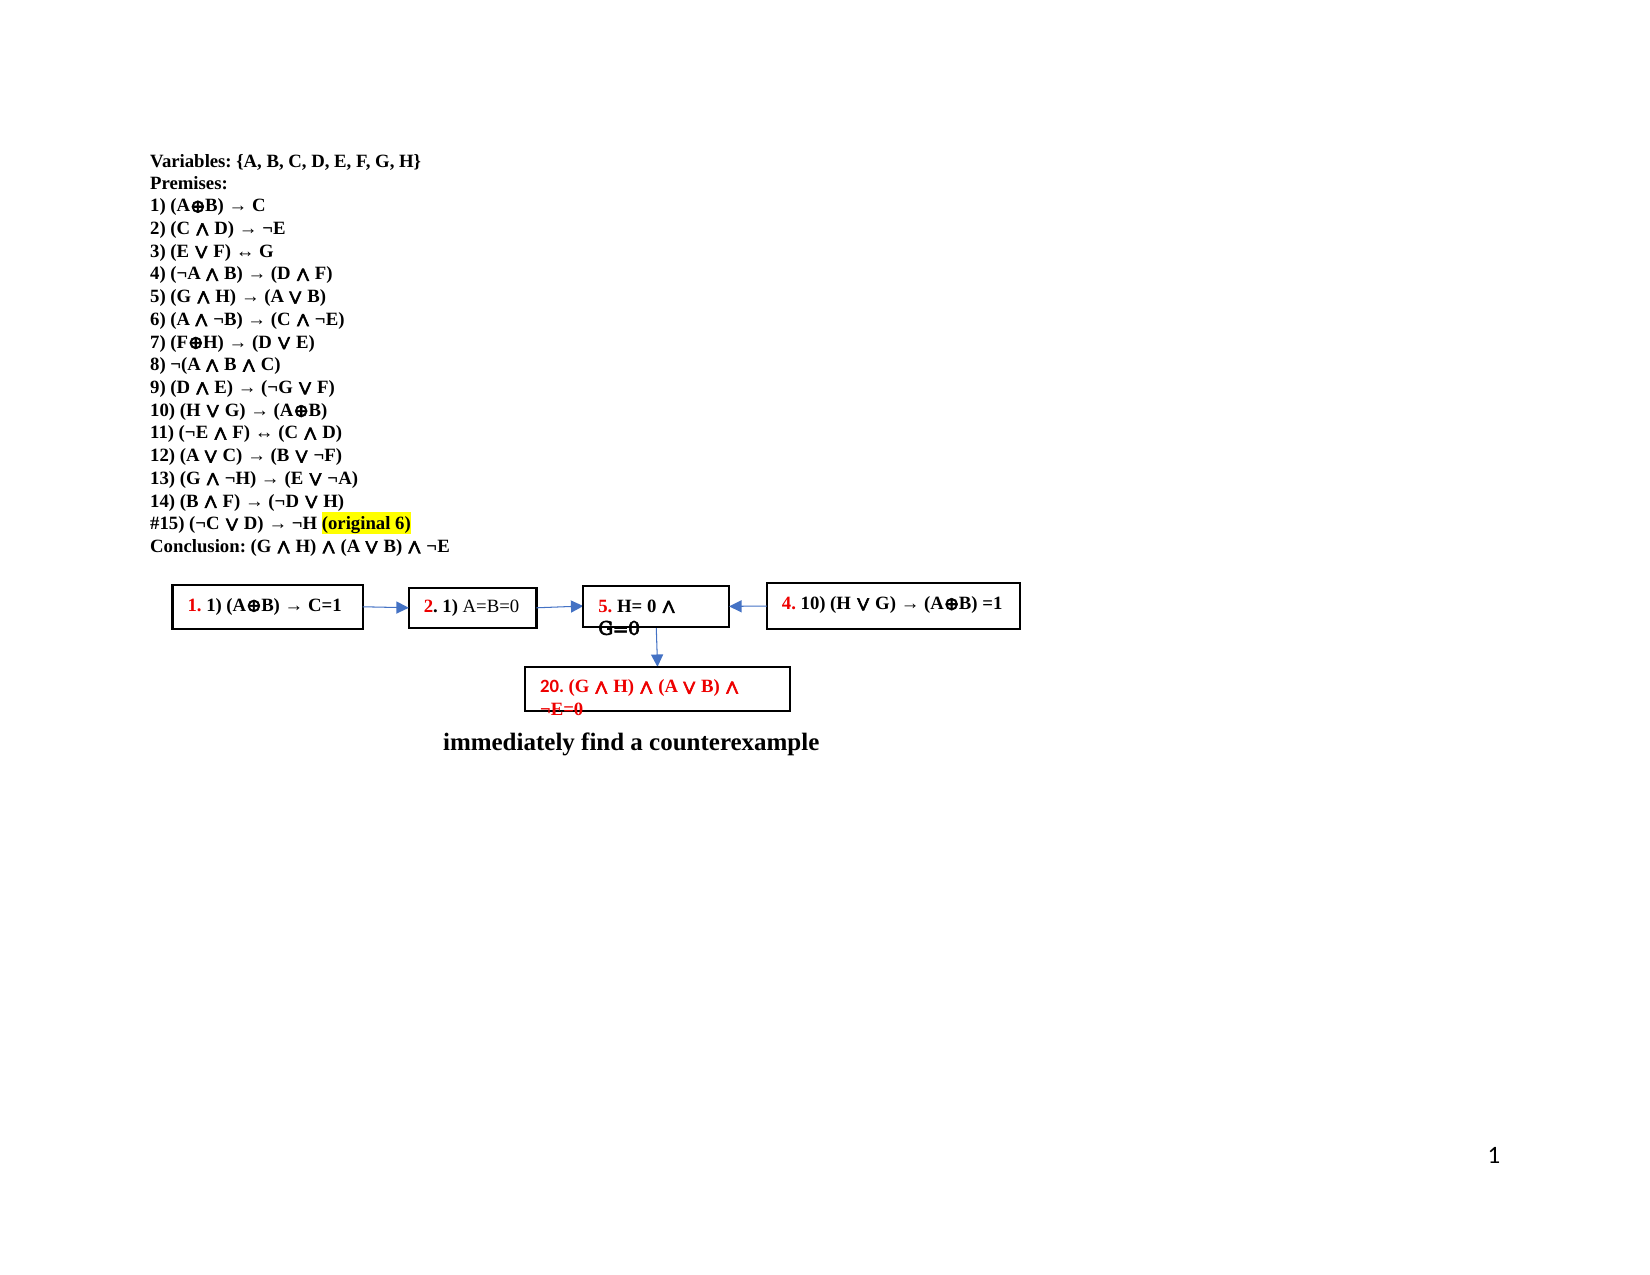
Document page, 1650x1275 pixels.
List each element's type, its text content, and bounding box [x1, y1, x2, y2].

text Premises: [150, 172, 1500, 193]
text 10) (H ∨ G) → (A⊕B) [150, 397, 1500, 420]
text 8) ¬(A ∧ B ∧ C) [150, 352, 1500, 375]
text 5) (G ∧ H) → (A ∨ B) [150, 284, 1500, 307]
text 2) (C ∧ D) → ¬E [150, 216, 1500, 238]
text Variables: {A, B, C, D, E, F, G, H} [150, 150, 1500, 172]
text 3) (E ∨ F) ↔ G [150, 238, 1500, 261]
text 12) (A ∨ C) → (B ∨ ¬F) [150, 443, 1500, 466]
text #15) (¬C ∨ D) → ¬H (original 6) [150, 511, 1500, 534]
text Conclusion: (G ∧ H) ∧ (A ∨ B) ∧ ¬E [150, 534, 1500, 556]
text 13) (G ∧ ¬H) → (E ∨ ¬A) [150, 466, 1500, 488]
text 4) (¬A ∧ B) → (D ∧ F) [150, 261, 1500, 284]
text 6) (A ∧ ¬B) → (C ∧ ¬E) [150, 307, 1500, 329]
text 1) (A⊕B) → C [150, 193, 1500, 216]
text 7) (F⊕H) → (D ∨ E) [150, 329, 1500, 352]
text 11) (¬E ∧ F) ↔ (C ∧ D) [150, 420, 1500, 443]
text 9) (D ∧ E) → (¬G ∨ F) [150, 375, 1500, 397]
text 14) (B ∧ F) → (¬D ∨ H) [150, 488, 1500, 511]
